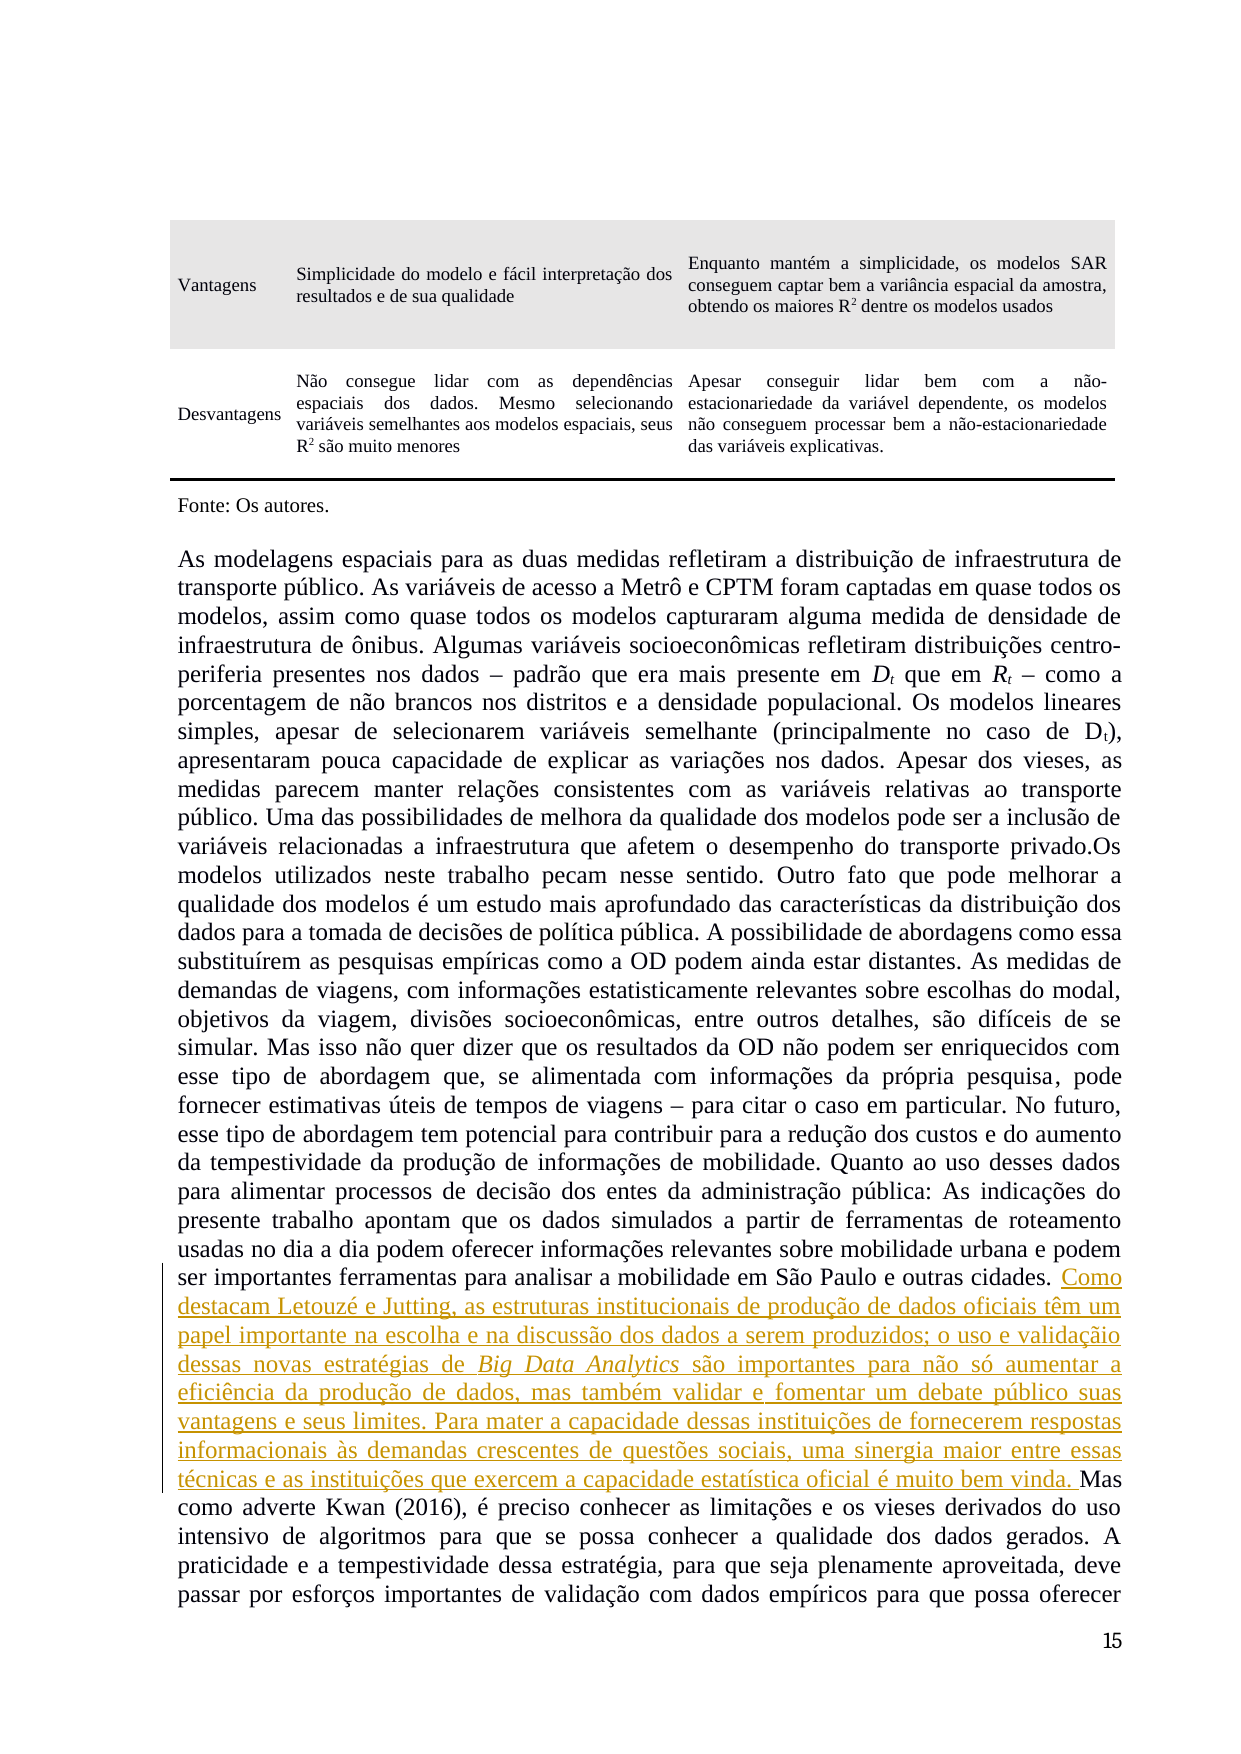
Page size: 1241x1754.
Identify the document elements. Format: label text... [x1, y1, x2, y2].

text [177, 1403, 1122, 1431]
text Fonte: Os autores. [177, 493, 1122, 517]
table_cell Enquanto mantém a simplicidade, os modelos SAR conseguem captar bem a variância espacial da amostra, obtendo os maiores R2 dentre os modelos usados [681, 220, 1115, 349]
table_cell Desvantagens [170, 349, 289, 478]
table_cell Vantagens [170, 220, 289, 349]
table_cell Simplicidade do modelo e fácil interpretação dos resultados e de sua qualidade [289, 220, 681, 349]
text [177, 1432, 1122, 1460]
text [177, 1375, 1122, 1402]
table_cell Apesar conseguir lidar bem com a não- estacionariedade da variável dependente, os modelos não conseguem processar bem a não-estacionariedade das variáveis explicativas. [681, 349, 1115, 478]
table_cell Não consegue lidar com as dependências espaciais dos dados. Mesmo selecionando variáveis semelhantes aos modelos espaciais, seus R2 são muito menores [289, 349, 681, 478]
